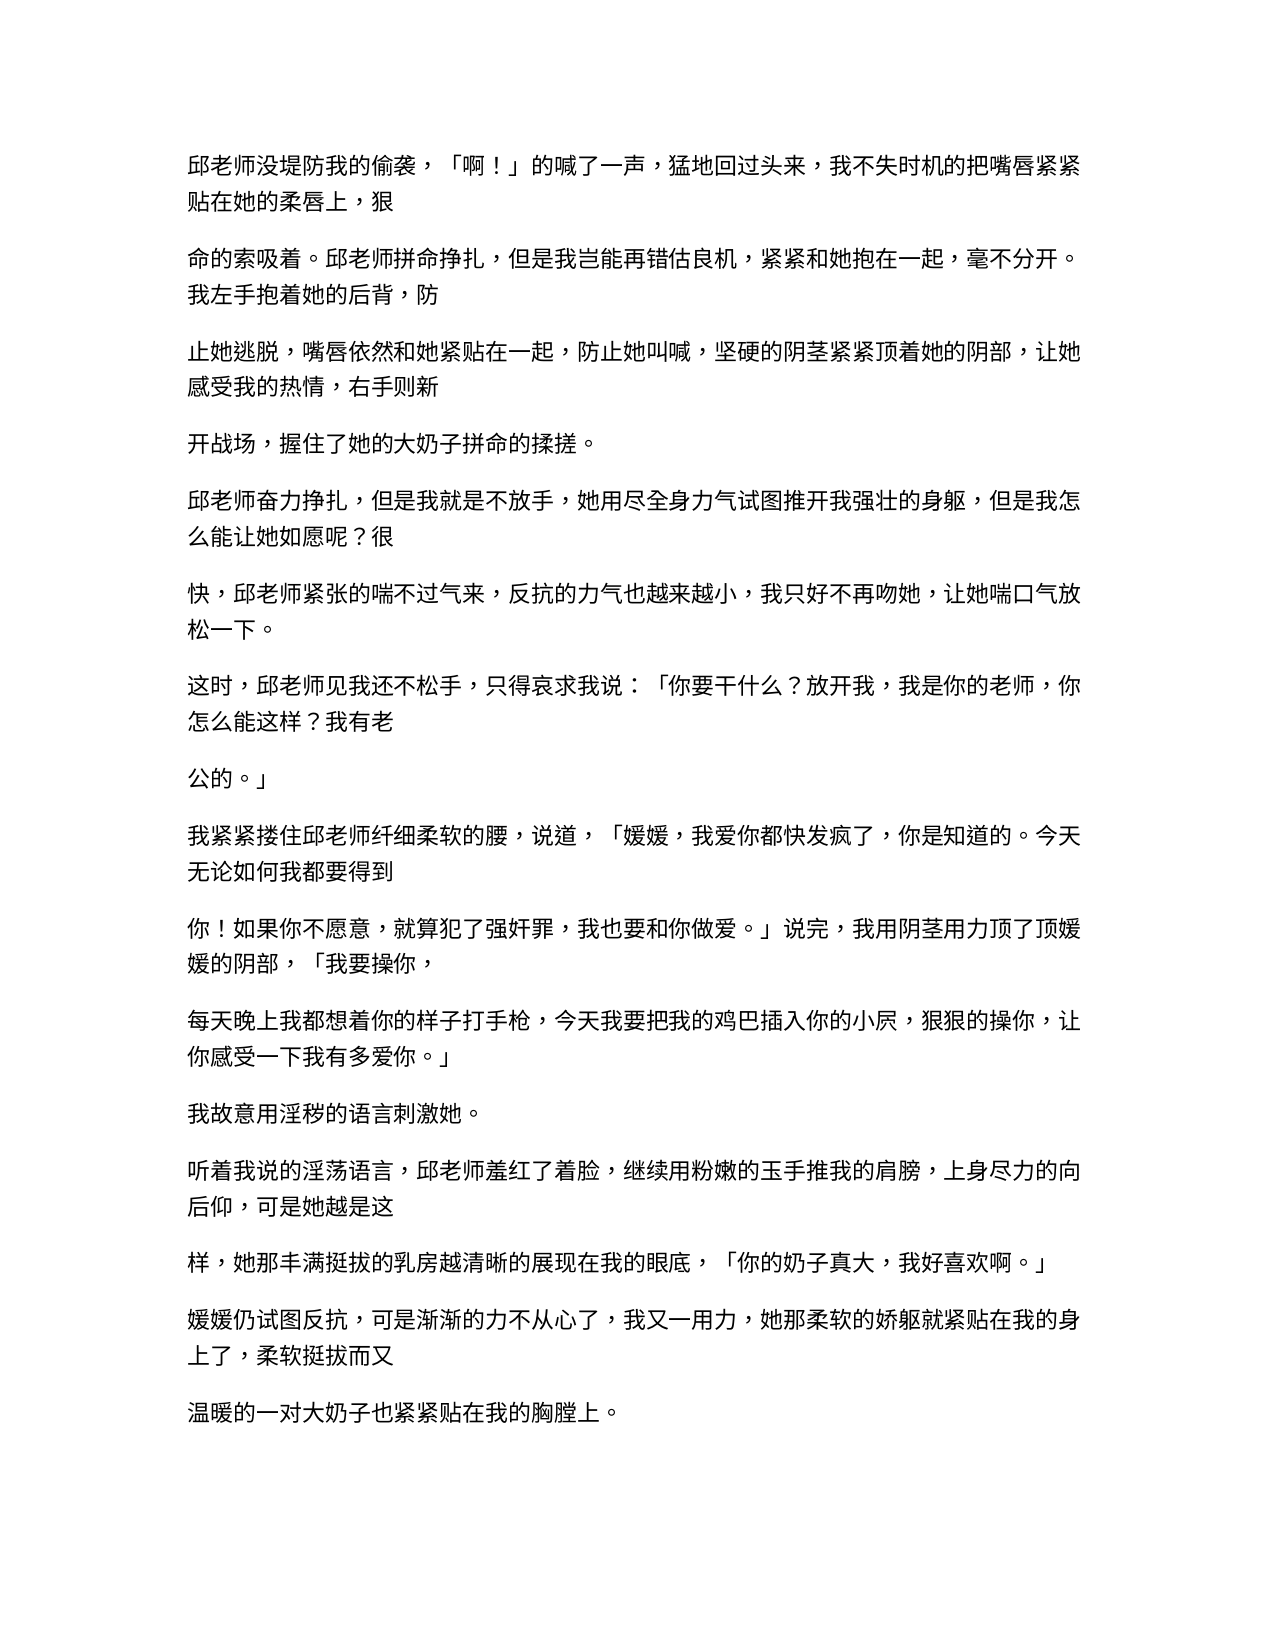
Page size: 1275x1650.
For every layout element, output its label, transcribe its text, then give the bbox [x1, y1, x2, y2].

text 样，她那丰满挺拔的乳房越清晰的展现在我的眼底，「你的奶子真大，我好喜欢啊。」 [187, 1247, 1087, 1279]
text 温暖的一对大奶子也紧紧贴在我的胸膛上。 [187, 1397, 1087, 1428]
text 你！如果你不愿意，就算犯了强奸罪，我也要和你做爱。」说完，我用阴茎用力顶了顶媛媛的阴部，「我要操你， [187, 912, 1087, 980]
text 媛媛仍试图反抗，可是渐渐的力不从心了，我又一用力，她那柔软的娇躯就紧贴在我的身上了，柔软挺拔而又 [187, 1304, 1087, 1371]
text 我故意用淫秽的语言刺激她。 [187, 1098, 1087, 1129]
text 公的。」 [187, 763, 1087, 794]
text 快，邱老师紧张的喘不过气来，反抗的力气也越来越小，我只好不再吻她，让她喘口气放松一下。 [187, 578, 1087, 645]
text 邱老师没堤防我的偷袭，「啊！」的喊了一声，猛地回过头来，我不失时机的把嘴唇紧紧贴在她的柔唇上，狠 [187, 150, 1087, 217]
text 我紧紧搂住邱老师纤细柔软的腰，说道，「媛媛，我爱你都快发疯了，你是知道的。今天无论如何我都要得到 [187, 820, 1087, 887]
text 开战场，握住了她的大奶子拼命的揉搓。 [187, 428, 1087, 459]
text 止她逃脱，嘴唇依然和她紧贴在一起，防止她叫喊，坚硬的阴茎紧紧顶着她的阴部，让她感受我的热情，右手则新 [187, 335, 1087, 403]
text 邱老师奋力挣扎，但是我就是不放手，她用尽全身力气试图推开我强壮的身躯，但是我怎么能让她如愿呢？很 [187, 485, 1087, 552]
text 听着我说的淫荡语言，邱老师羞红了着脸，继续用粉嫩的玉手推我的肩膀，上身尽力的向后仰，可是她越是这 [187, 1155, 1087, 1222]
text 每天晚上我都想着你的样子打手枪，今天我要把我的鸡巴插入你的小屄，狠狠的操你，让你感受一下我有多爱你。」 [187, 1005, 1087, 1072]
text 这时，邱老师见我还不松手，只得哀求我说：「你要干什么？放开我，我是你的老师，你怎么能这样？我有老 [187, 670, 1087, 737]
text 命的索吸着。邱老师拼命挣扎，但是我岂能再错估良机，紧紧和她抱在一起，毫不分开。我左手抱着她的后背，防 [187, 243, 1087, 310]
